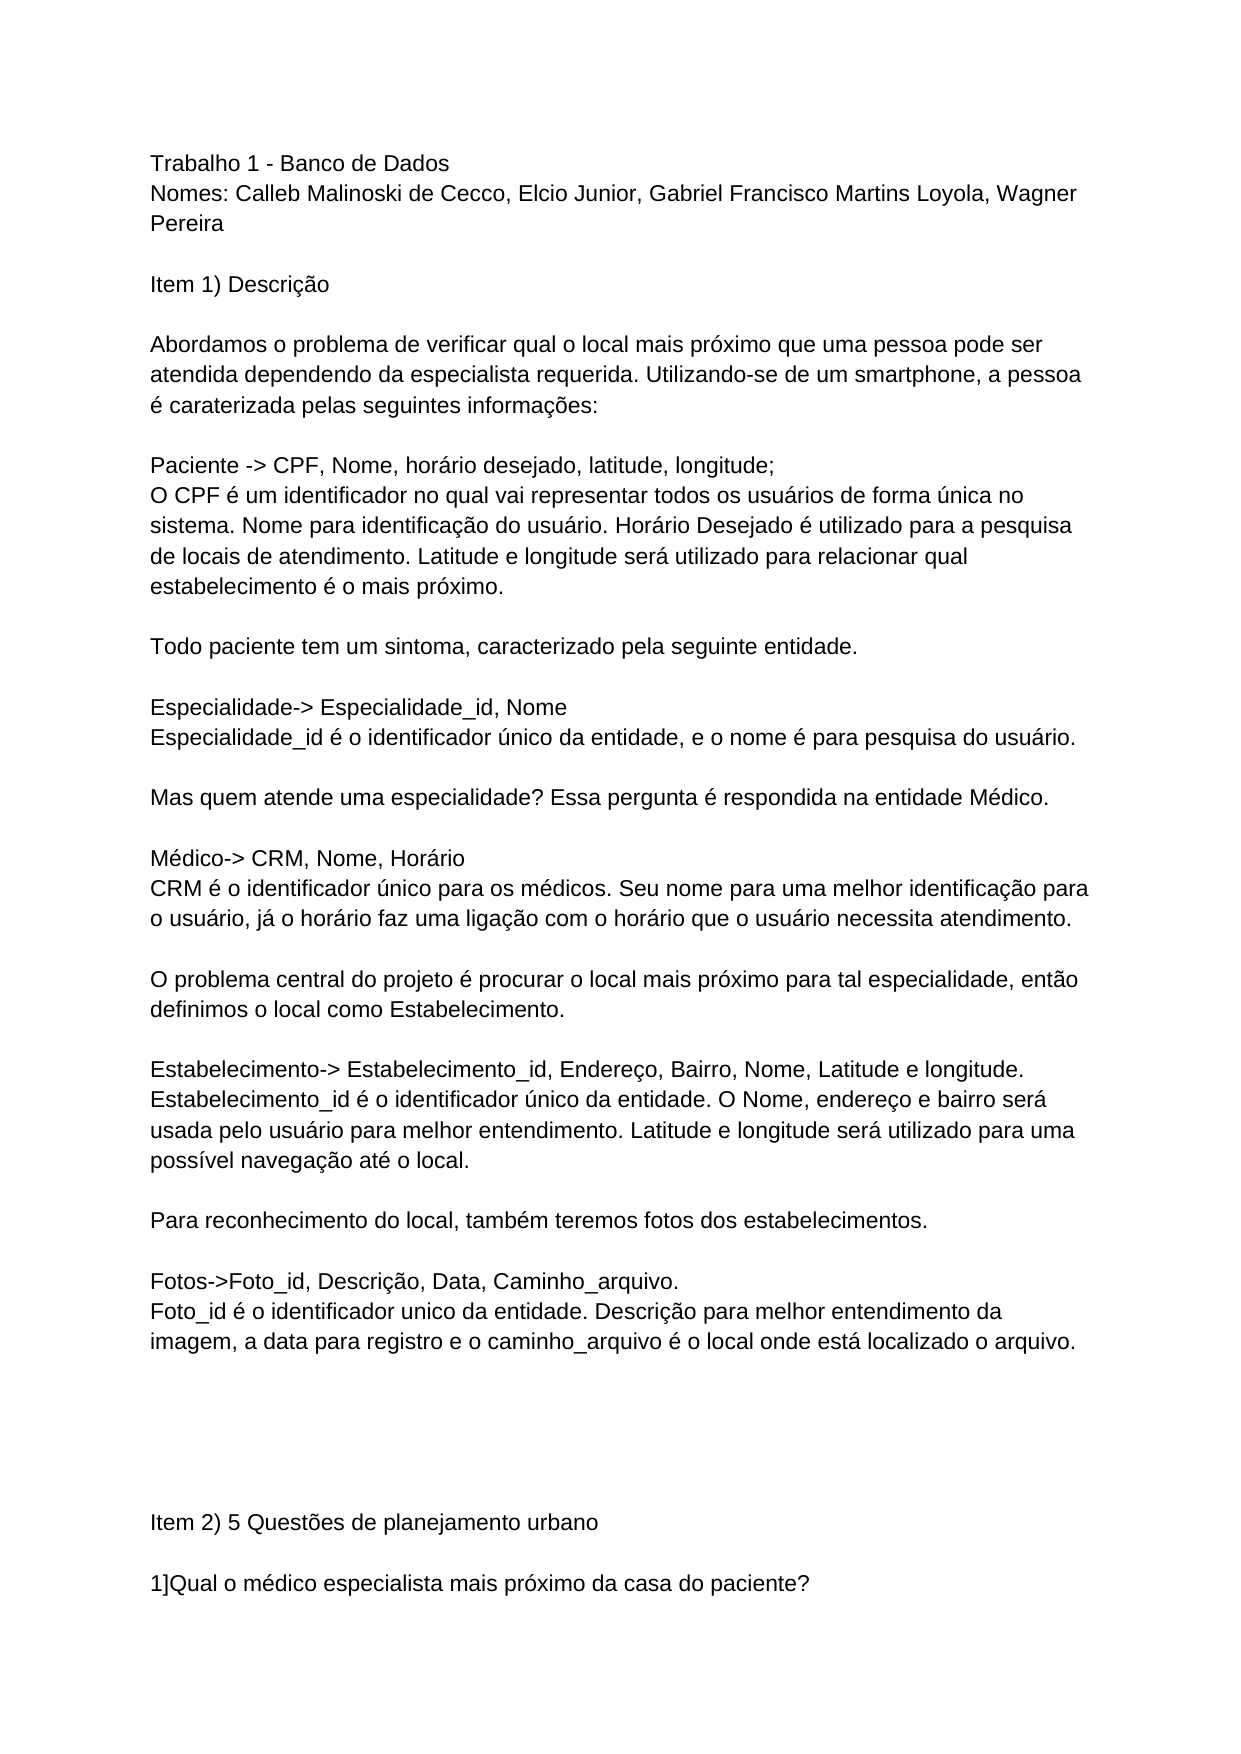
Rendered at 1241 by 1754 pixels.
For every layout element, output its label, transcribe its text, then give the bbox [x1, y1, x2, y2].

text O problema central do projeto é procurar o local mais próximo para tal especialidade, então definimos o local como Estabelecimento. [150, 966, 1090, 1022]
text Abordamos o problema de verificar qual o local mais próximo que uma pessoa pode ser atendida dependendo da especialista requerida. Utilizando-se de um smartphone, a pessoa é caraterizada pelas seguintes informações: [150, 301, 1090, 418]
text Item 1) Descrição [150, 271, 1090, 297]
text Item 2) 5 Questões de planejamento urbano 1]Qual o médico especialista mais próximo da casa do paciente? [150, 1509, 1090, 1596]
text Para reconhecimento do local, também teremos fotos dos estabelecimentos. [150, 1207, 1090, 1234]
text Foto_id é o identificador unico da entidade. Descrição para melhor entendimento da imagem, a data para registro e o caminho_arquivo é o local onde está localizado o arquivo. [150, 1298, 1090, 1354]
text Estabelecimento-> Estabelecimento_id, Endereço, Bairro, Nome, Latitude e longitude. [150, 1056, 1090, 1083]
text CRM é o identificador único para os médicos. Seu nome para uma melhor identificação para o usuário, já o horário faz uma ligação com o horário que o usuário necessita atendimento. [150, 875, 1090, 932]
text Paciente -> CPF, Nome, horário desejado, latitude, longitude; [150, 452, 1090, 478]
text Fotos->Foto_id, Descrição, Data, Caminho_arquivo. [150, 1268, 1090, 1294]
text Mas quem atende uma especialidade? Essa pergunta é respondida na entidade Médico. [150, 784, 1090, 811]
text O CPF é um identificador no qual vai representar todos os usuários de forma única no sistema. Nome para identificação do usuário. Horário Desejado é utilizado para a pesquisa de locais de atendimento. Latitude e longitude será utilizado para relacionar qual estabelecimento é o mais próximo. [150, 482, 1090, 599]
text Trabalho 1 - Banco de Dados Nomes: Calleb Malinoski de Cecco, Elcio Junior, Gabriel Francisco Martins Loyola, Wagner Pereira [150, 150, 1090, 237]
text Estabelecimento_id é o identificador único da entidade. O Nome, endereço e bairro será usada pelo usuário para melhor entendimento. Latitude e longitude será utilizado para uma possível navegação até o local. [150, 1086, 1090, 1173]
text Especialidade-> Especialidade_id, Nome [150, 694, 1090, 720]
text Todo paciente tem um sintoma, caracterizado pela seguinte entidade. [150, 633, 1090, 660]
text Médico-> CRM, Nome, Horário [150, 845, 1090, 871]
text Especialidade_id é o identificador único da entidade, e o nome é para pesquisa do usuário. [150, 724, 1090, 750]
